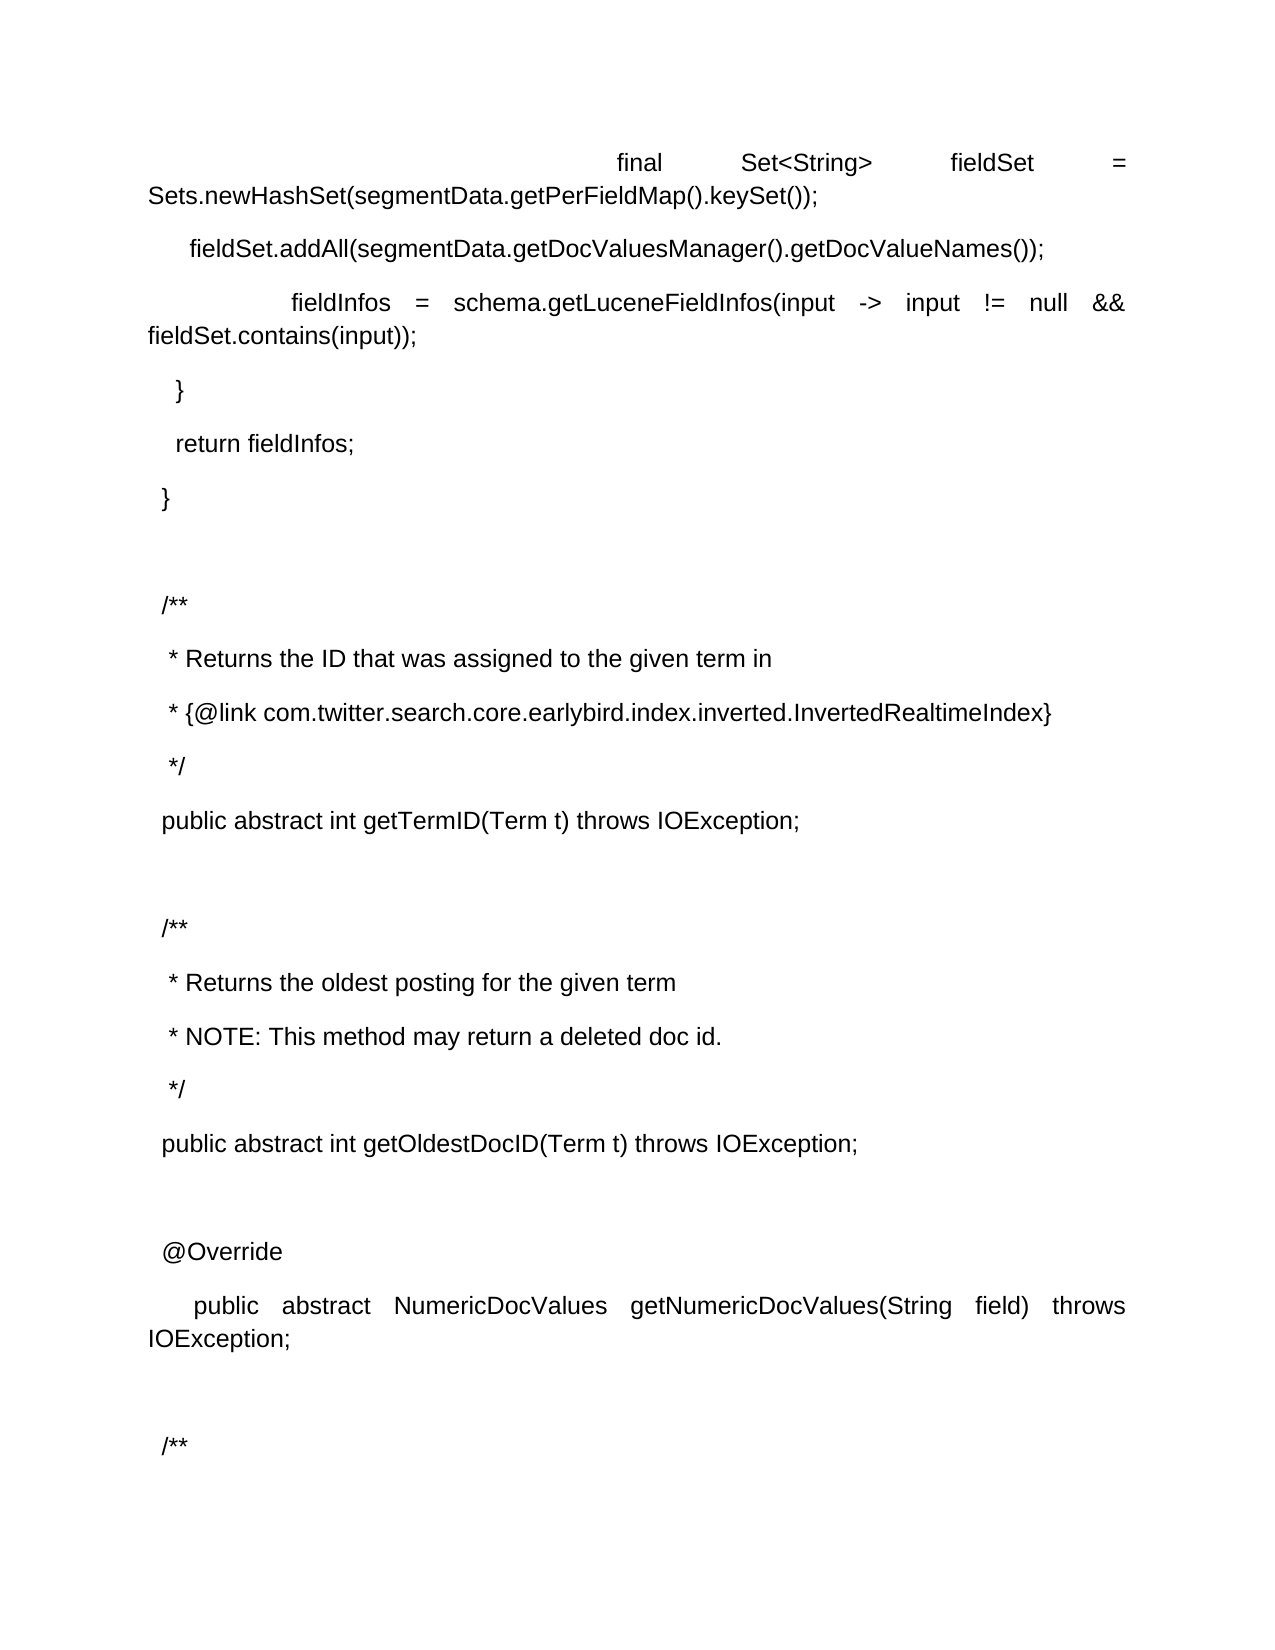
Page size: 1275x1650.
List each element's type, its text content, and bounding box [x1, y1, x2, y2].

text fieldInfos = schema.getLuceneFieldInfos(input -> input != null && fieldSet.contains(input)); [148, 288, 1127, 350]
text */ [148, 752, 1127, 781]
text public abstract int getOldestDocID(Term t) throws IOException; [148, 1129, 1127, 1158]
text * {@link com.twitter.search.core.earlybird.index.inverted.InvertedRealtimeIndex} [148, 698, 1127, 727]
text * Returns the oldest posting for the given term [148, 968, 1127, 996]
text @Override [148, 1237, 1127, 1266]
text /** [148, 914, 1127, 942]
text public abstract int getTermID(Term t) throws IOException; [148, 806, 1127, 835]
text public abstract NumericDocValues getNumericDocValues(String field) throws IOException; [148, 1291, 1127, 1352]
text * NOTE: This method may return a deleted doc id. [148, 1021, 1127, 1050]
text } [148, 483, 1127, 512]
text } [148, 375, 1127, 404]
text final Set<String> fieldSet = Sets.newHashSet(segmentData.getPerFieldMap().keySet()); [148, 148, 1127, 209]
text * Returns the ID that was assigned to the given term in [148, 644, 1127, 673]
text return fieldInfos; [148, 429, 1127, 458]
text */ [148, 1075, 1127, 1104]
text /** [148, 1431, 1127, 1460]
text fieldSet.addAll(segmentData.getDocValuesManager().getDocValueNames()); [148, 234, 1127, 263]
text /** [148, 591, 1127, 619]
